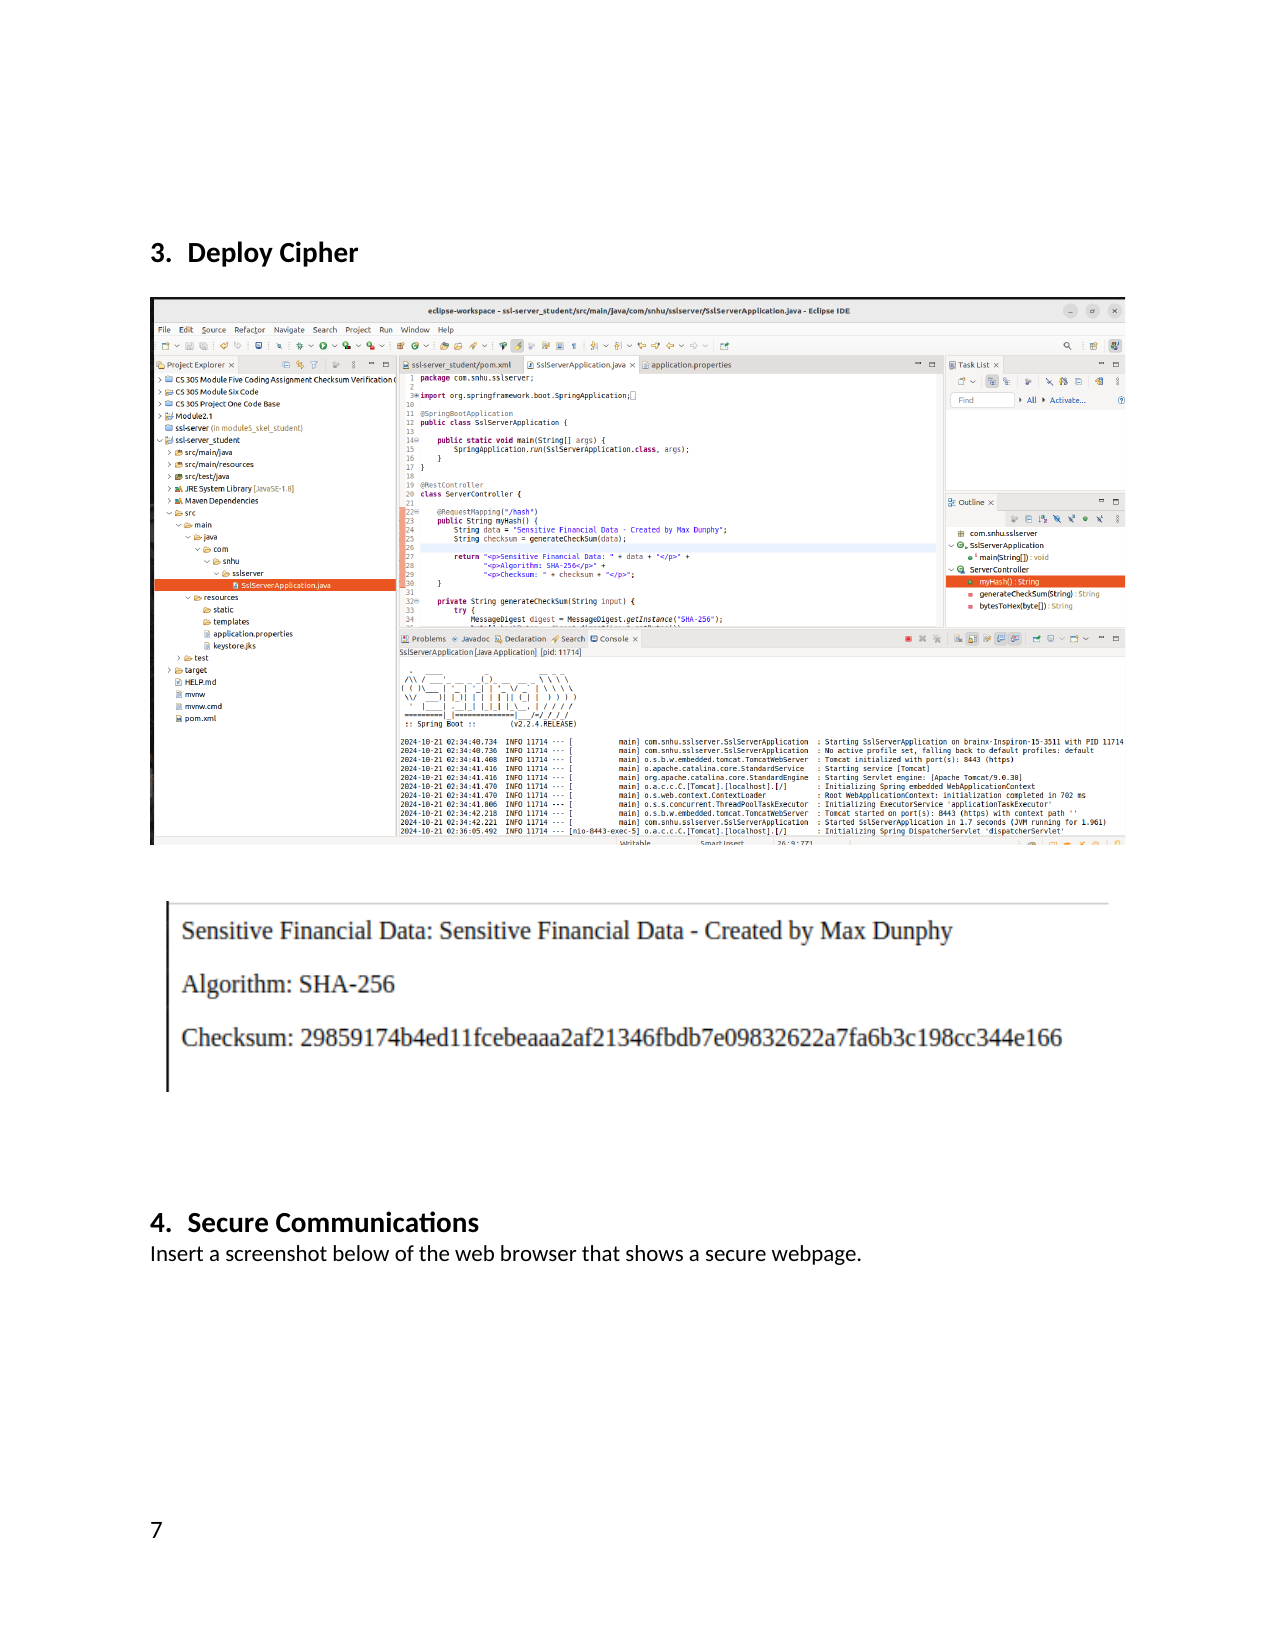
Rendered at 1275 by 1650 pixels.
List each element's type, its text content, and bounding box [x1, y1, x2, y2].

subtitle Deploy Cipher [150, 234, 1125, 270]
subtitle Secure Communications [150, 1204, 1125, 1239]
text Insert a screenshot below of the web browser that shows a secure webpage. [150, 1239, 1125, 1267]
picture [166, 901, 1109, 1092]
picture [150, 297, 1125, 845]
